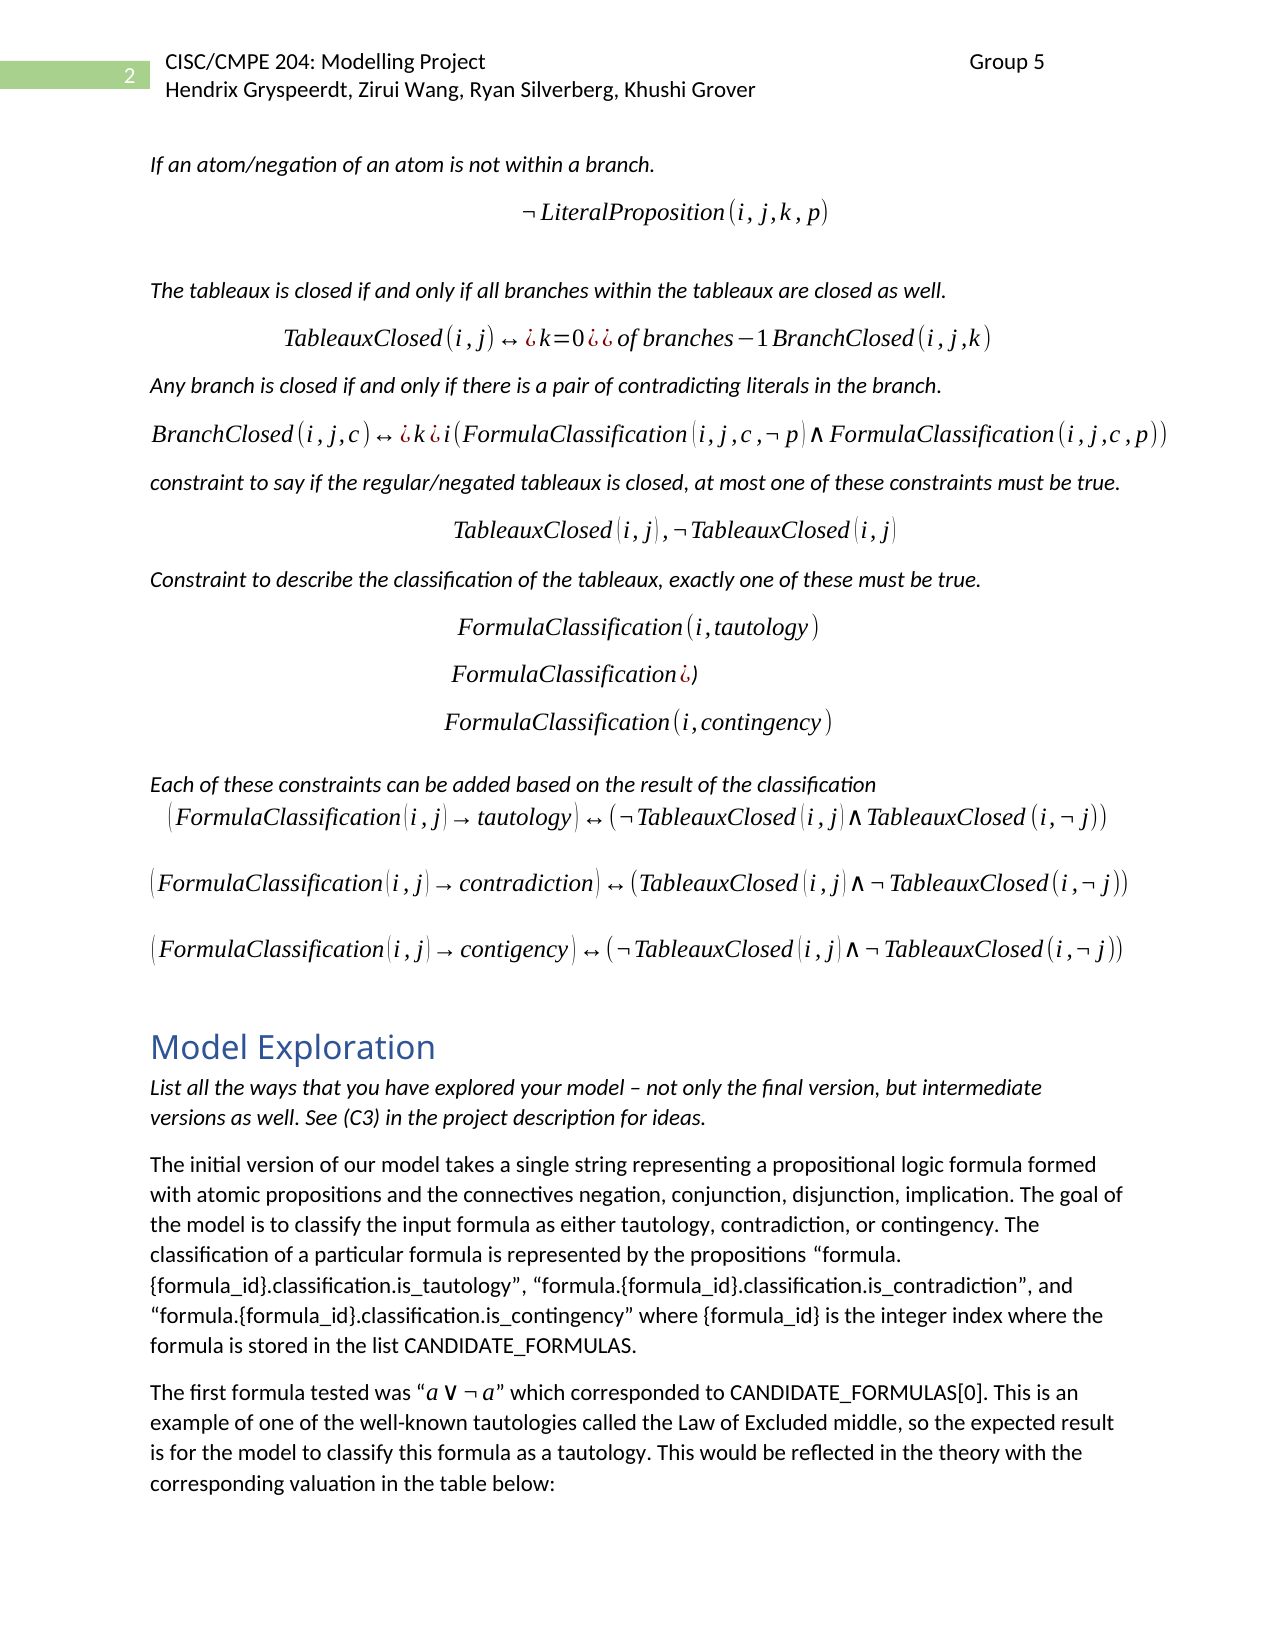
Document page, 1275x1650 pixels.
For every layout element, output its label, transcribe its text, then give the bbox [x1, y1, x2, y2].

text The first formula tested was “” which corresponded to CANDIDATE_FORMULAS[0]. This is an example of one of the well-known tautologies called the Law of Excluded middle, so the expected result is for the model to classify this formula as a tautology. This would be reflected in the theory with the corresponding valuation in the table below: [150, 1378, 1125, 1497]
text Any branch is closed if and only if there is a pair of contradicting literals in the branch. [150, 372, 1125, 400]
text The initial version of our model takes a single string representing a propositional logic formula formed with atomic propositions and the connectives negation, conjunction, disjunction, implication. The goal of the model is to classify the input formula as either tautology, contradiction, or contingency. The classification of a particular formula is represented by the propositions “formula.{formula_id}.classification.is_tautology”, “formula.{formula_id}.classification.is_contradiction”, and “formula.{formula_id}.classification.is_contingency” where {formula_id} is the integer index where the formula is stored in the list CANDIDATE_FORMULAS. [150, 1150, 1125, 1359]
text If an atom/negation of an atom is not within a branch. [150, 150, 1125, 178]
text The tableaux is closed if and only if all branches within the tableaux are closed as well. [150, 276, 1125, 304]
text List all the ways that you have explored your model – not only the final version, but intermediate versions as well. See (C3) in the project description for ideas. [150, 1073, 1125, 1131]
text Constraint to describe the classification of the tableaux, exactly one of these must be true. [150, 565, 1125, 593]
list Each of these constraints can be added based on the result of the classification [150, 770, 1125, 798]
subtitle Model Exploration [150, 1024, 1125, 1069]
text ) [375, 660, 1125, 688]
text constraint to say if the regular/negated tableaux is closed, at most one of these constraints must be true. [150, 468, 1125, 496]
